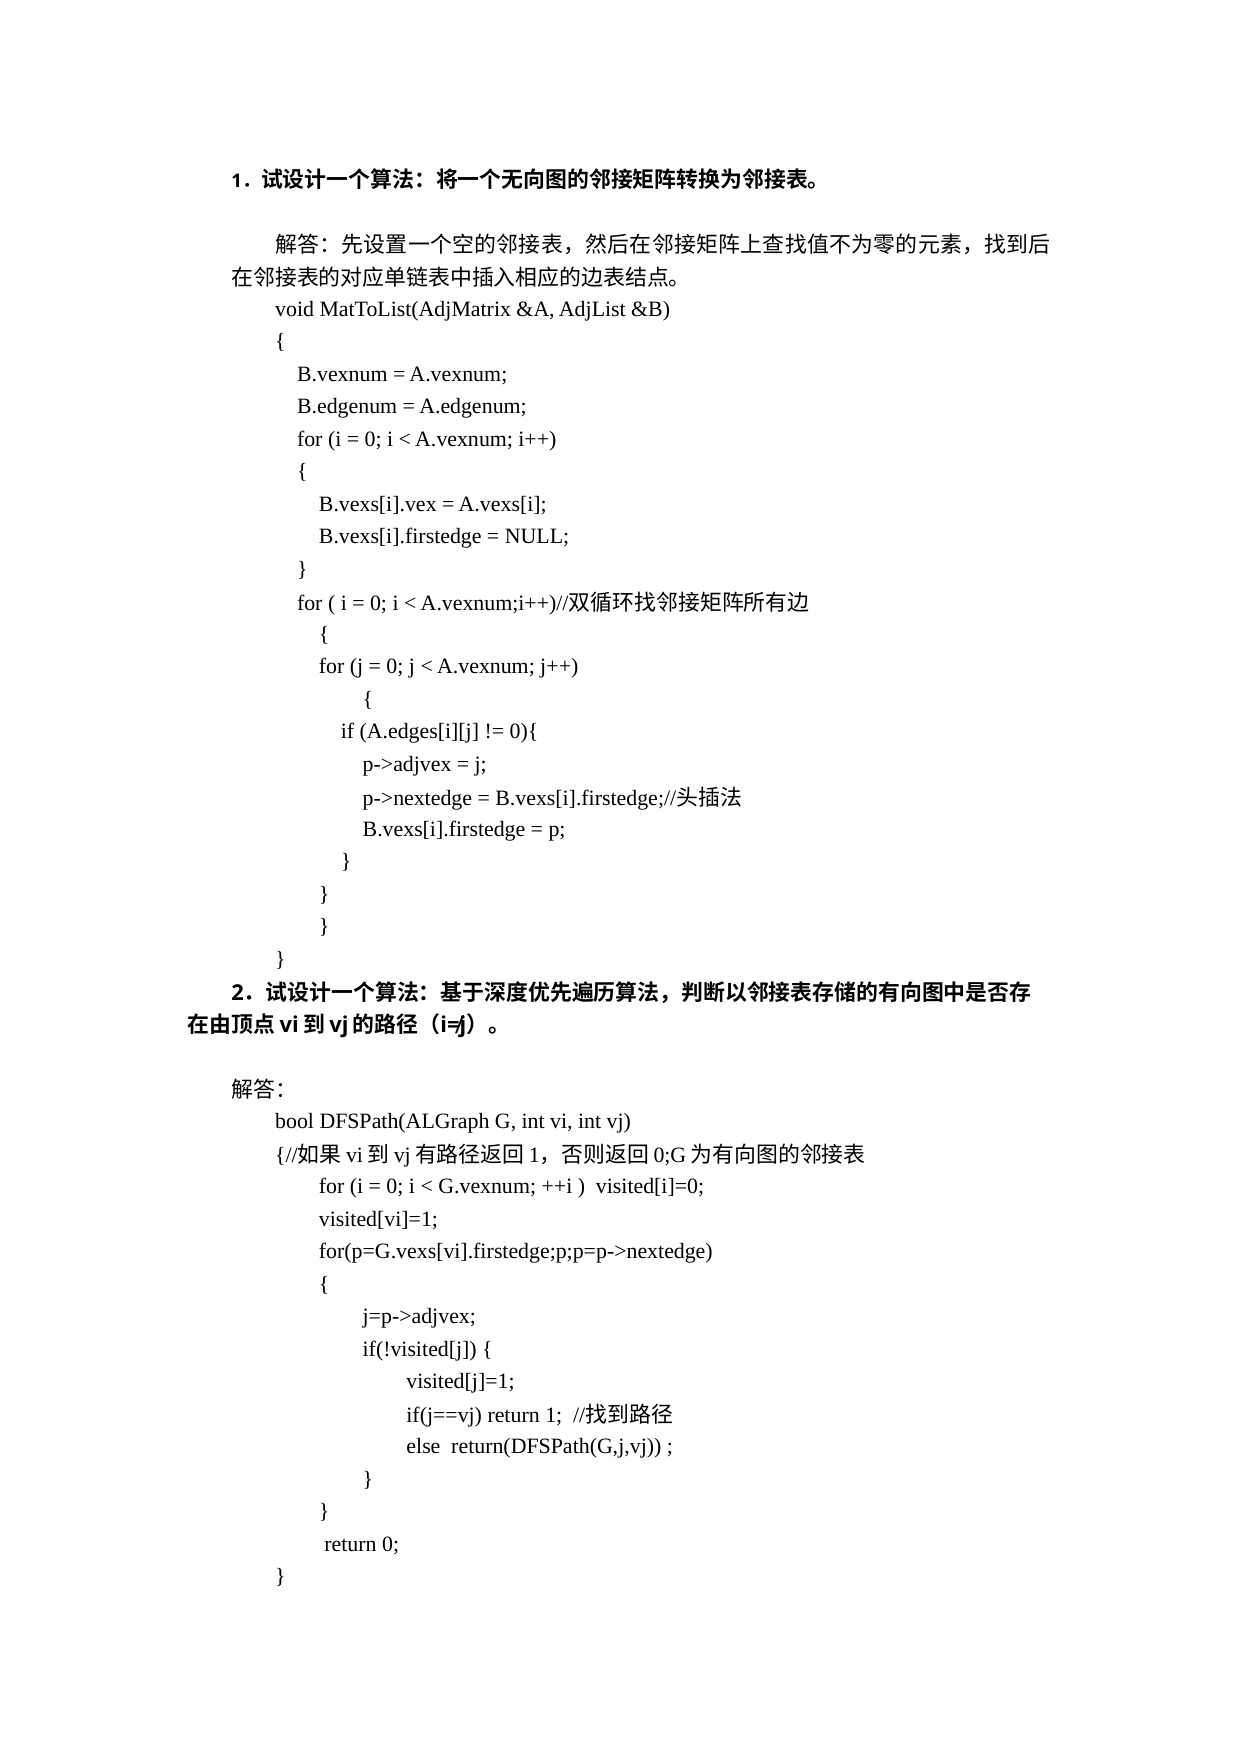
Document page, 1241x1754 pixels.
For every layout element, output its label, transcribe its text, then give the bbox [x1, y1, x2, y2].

list 试设计一个算法：基于深度优先遍历算法，判断以邻接表存储的有向图中是否存在由顶点vi到vj的路径（i≠j）。 [187, 974, 1053, 1039]
text for (i = 0; i < A.vexnum; i++) [231, 422, 1053, 454]
text for ( i = 0; i < A.vexnum;i++)//双循环找邻接矩阵所有边 [231, 584, 1053, 617]
text for (i = 0; i < G.vexnum; ++i ) visited[i]=0; [275, 1169, 1053, 1202]
text return 0; [275, 1527, 1053, 1559]
text } [231, 1559, 1053, 1592]
text void MatToList(AdjMatrix &A, AdjList &B) [231, 292, 1053, 324]
text 解答：先设置一个空的邻接表，然后在邻接矩阵上查找值不为零的元素，找到后在邻接表的对应单链表中插入相应的边表结点。 [231, 227, 1053, 292]
text { [231, 454, 1053, 487]
text B.vexs[i].firstedge = NULL; [231, 519, 1053, 552]
text } [231, 844, 1053, 877]
text if (A.edges[i][j] != 0){ [231, 714, 1053, 747]
text B.edgenum = A.edgenum; [231, 389, 1053, 422]
text } [275, 1494, 1053, 1527]
text B.vexs[i].vex = A.vexs[i]; [231, 487, 1053, 519]
list 试设计一个算法：将一个无向图的邻接矩阵转换为邻接表。 [187, 162, 1053, 194]
text visited[j]=1; [362, 1364, 1053, 1397]
text else return(DFSPath(G,j,vj)) ; [362, 1429, 1053, 1462]
text } [231, 552, 1053, 584]
text B.vexnum = A.vexnum; [231, 357, 1053, 389]
text B.vexs[i].firstedge = p; [231, 812, 1053, 844]
text for(p=G.vexs[vi].firstedge;p;p=p->nextedge) [275, 1234, 1053, 1267]
text } [319, 1462, 1053, 1494]
text bool DFSPath(ALGraph G, int vi, int vj) [231, 1104, 1053, 1137]
text if(j==vj) return 1; //找到路径 [362, 1397, 1053, 1429]
text j=p->adjvex; [319, 1299, 1053, 1332]
text visited[vi]=1; [275, 1202, 1053, 1234]
text p->nextedge = B.vexs[i].firstedge;//头插法 [231, 779, 1053, 812]
text if(!visited[j]) { [319, 1332, 1053, 1364]
text { [275, 617, 1053, 649]
text { [319, 682, 1053, 714]
text for (j = 0; j < A.vexnum; j++) [231, 649, 1053, 682]
text { [231, 324, 1053, 357]
text } [231, 877, 1053, 909]
text } [231, 942, 1053, 974]
text {//如果vi到vj有路径返回1，否则返回0;G为有向图的邻接表 [231, 1137, 1053, 1169]
text 解答： [187, 1072, 1053, 1104]
text { [275, 1267, 1053, 1299]
text } [275, 909, 1053, 942]
text p->adjvex = j; [231, 747, 1053, 779]
